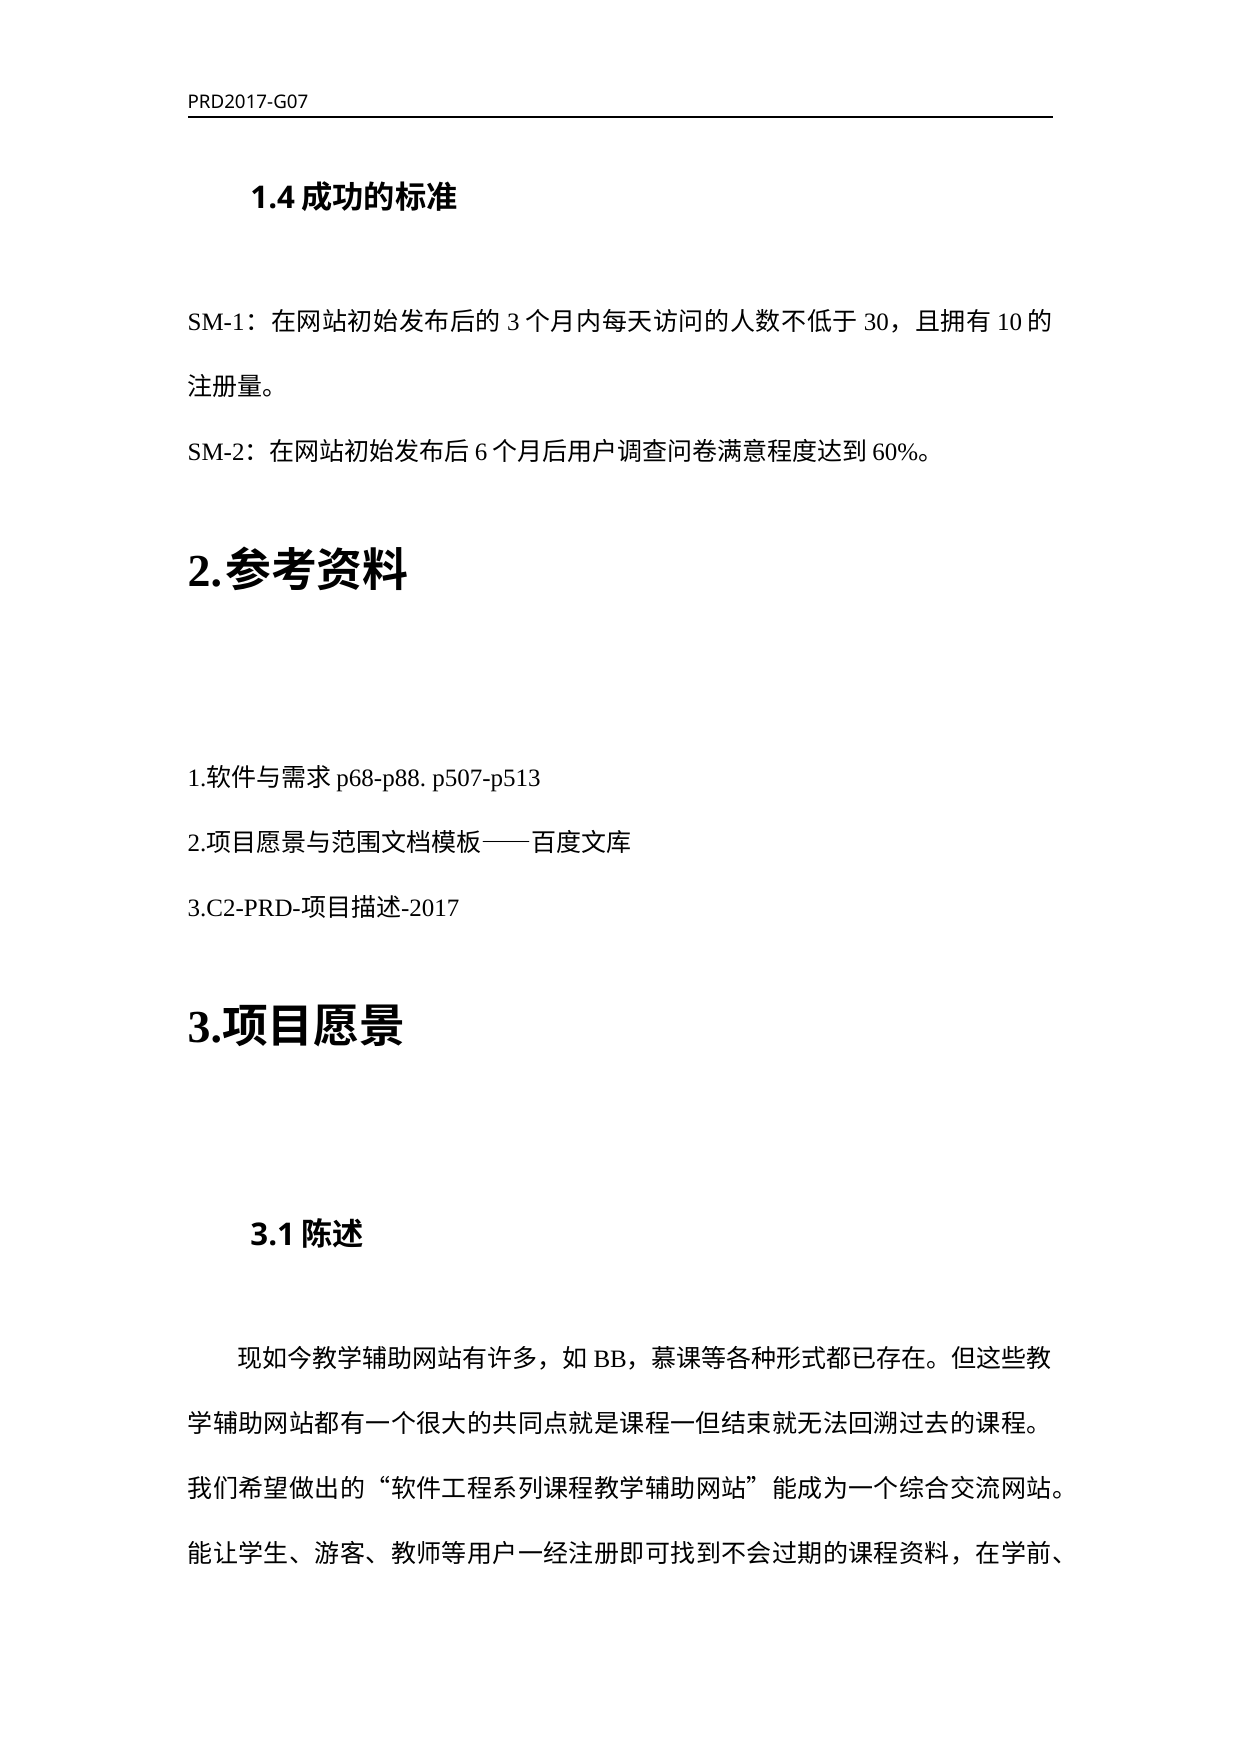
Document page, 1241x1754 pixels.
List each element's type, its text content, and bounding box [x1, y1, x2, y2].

text 1.软件与需求p68-p88. p507-p513 [187, 743, 1053, 808]
subtitle 3.项目愿景 [187, 973, 1053, 1071]
text 3.C2-PRD-项目描述-2017 [187, 873, 1053, 938]
subtitle 参考资料 [187, 518, 1053, 615]
subtitle 1.4成功的标准 [187, 162, 1053, 227]
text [187, 1324, 1053, 1584]
subtitle 3.1陈述 [187, 1199, 1053, 1264]
text 2.项目愿景与范围文档模板——百度文库 [187, 808, 1053, 873]
text SM-2：在网站初始发布后6个月后用户调查问卷满意程度达到60%。 [187, 417, 1053, 482]
text SM-1：在网站初始发布后的3个月内每天访问的人数不低于30，且拥有10的注册量。 [187, 287, 1053, 417]
